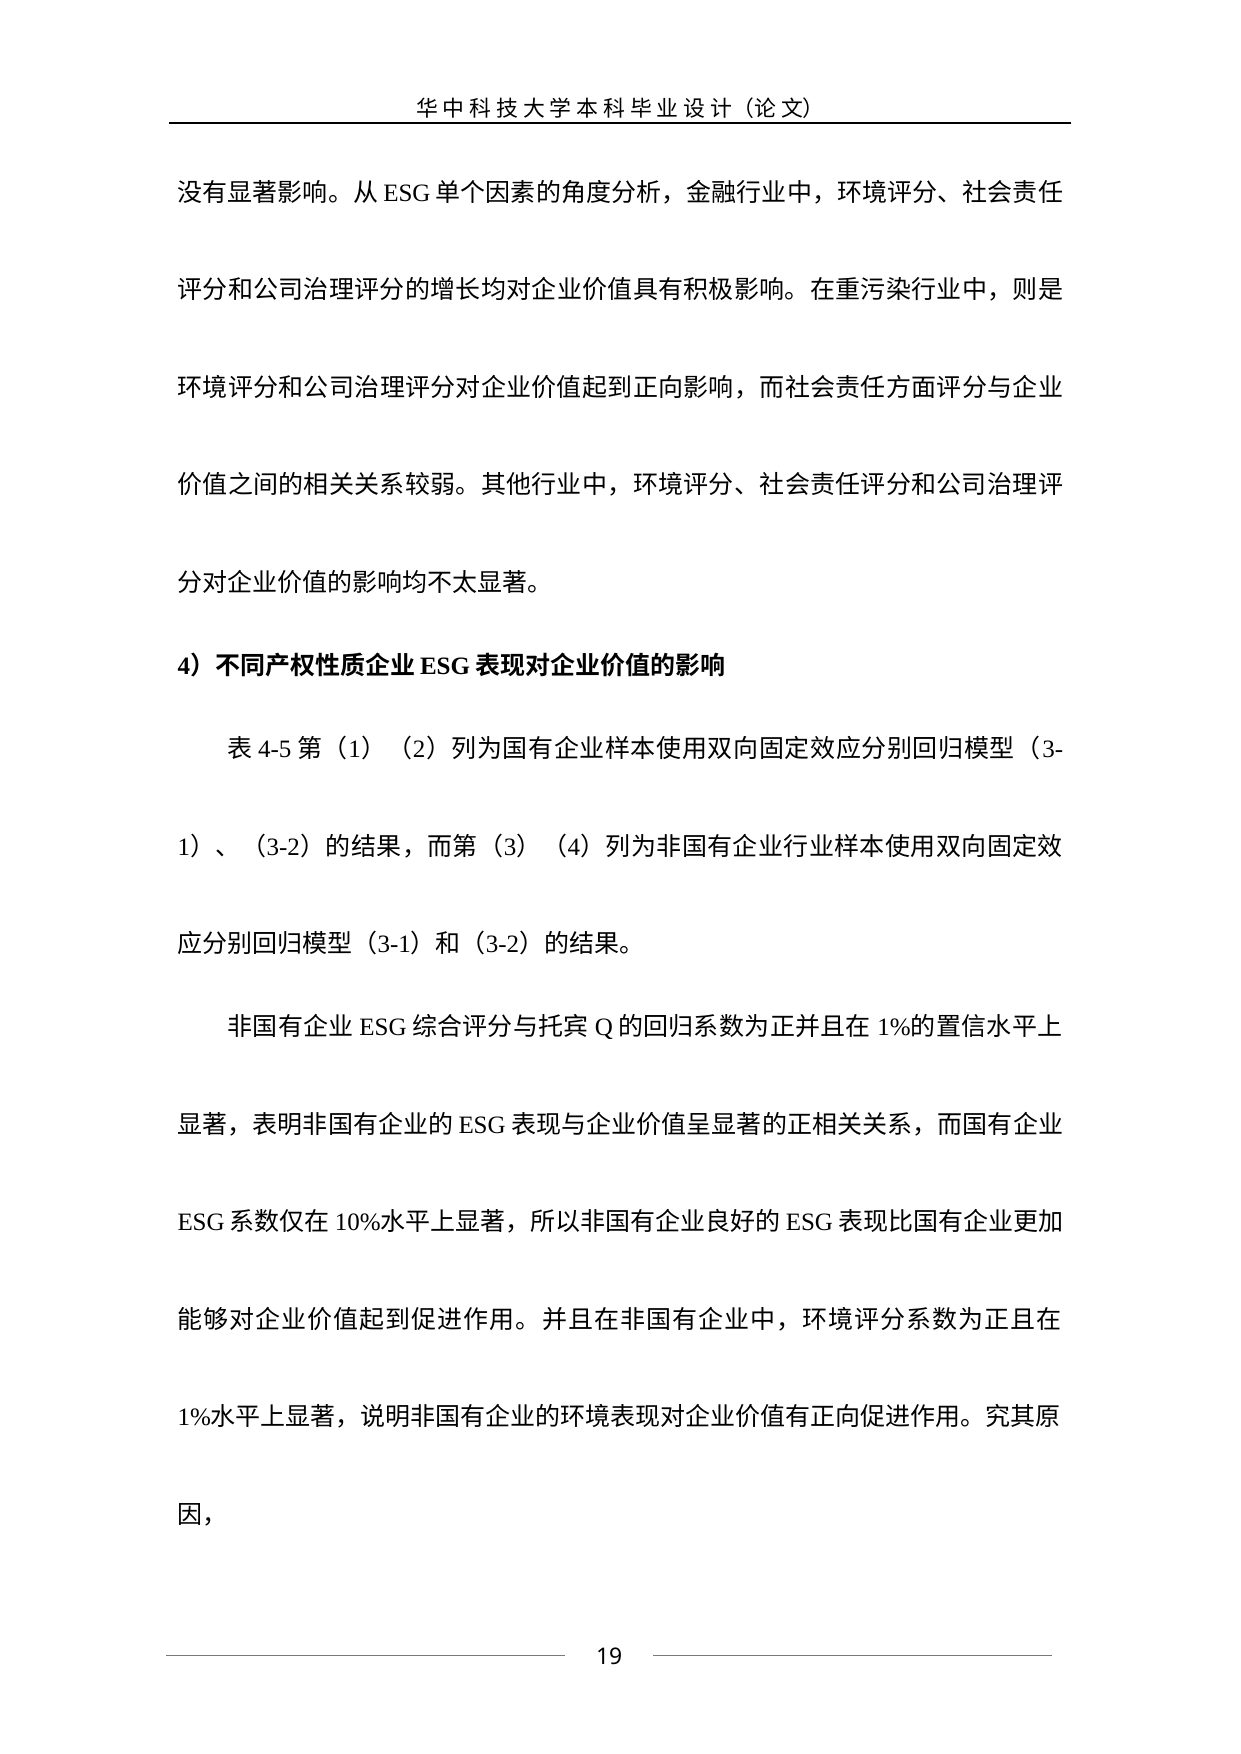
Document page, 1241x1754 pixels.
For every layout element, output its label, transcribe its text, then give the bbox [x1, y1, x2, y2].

text 表4-5第（1）（2）列为国有企业样本使用双向固定效应分别回归模型（3-1）、（3-2）的结果，而第（3）（4）列为非国有企业行业样本使用双向固定效应分别回归模型（3-1）和（3-2）的结果。 [177, 714, 1063, 974]
text 非国有企业ESG综合评分与托宾Q的回归系数为正并且在1%的置信水平上显著，表明非国有企业的ESG表现与企业价值呈显著的正相关关系，而国有企业ESG系数仅在10%水平上显著，所以非国有企业良好的ESG表现比国有企业更加能够对企业价值起到促进作用。并且在非国有企业中，环境评分系数为正且在1%水平上显著，说明非国有企业的环境表现对企业价值有正向促进作用。究其原因， [177, 992, 1063, 1545]
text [177, 158, 1063, 613]
text 4）不同产权性质企业ESG表现对企业价值的影响 [177, 631, 1063, 696]
